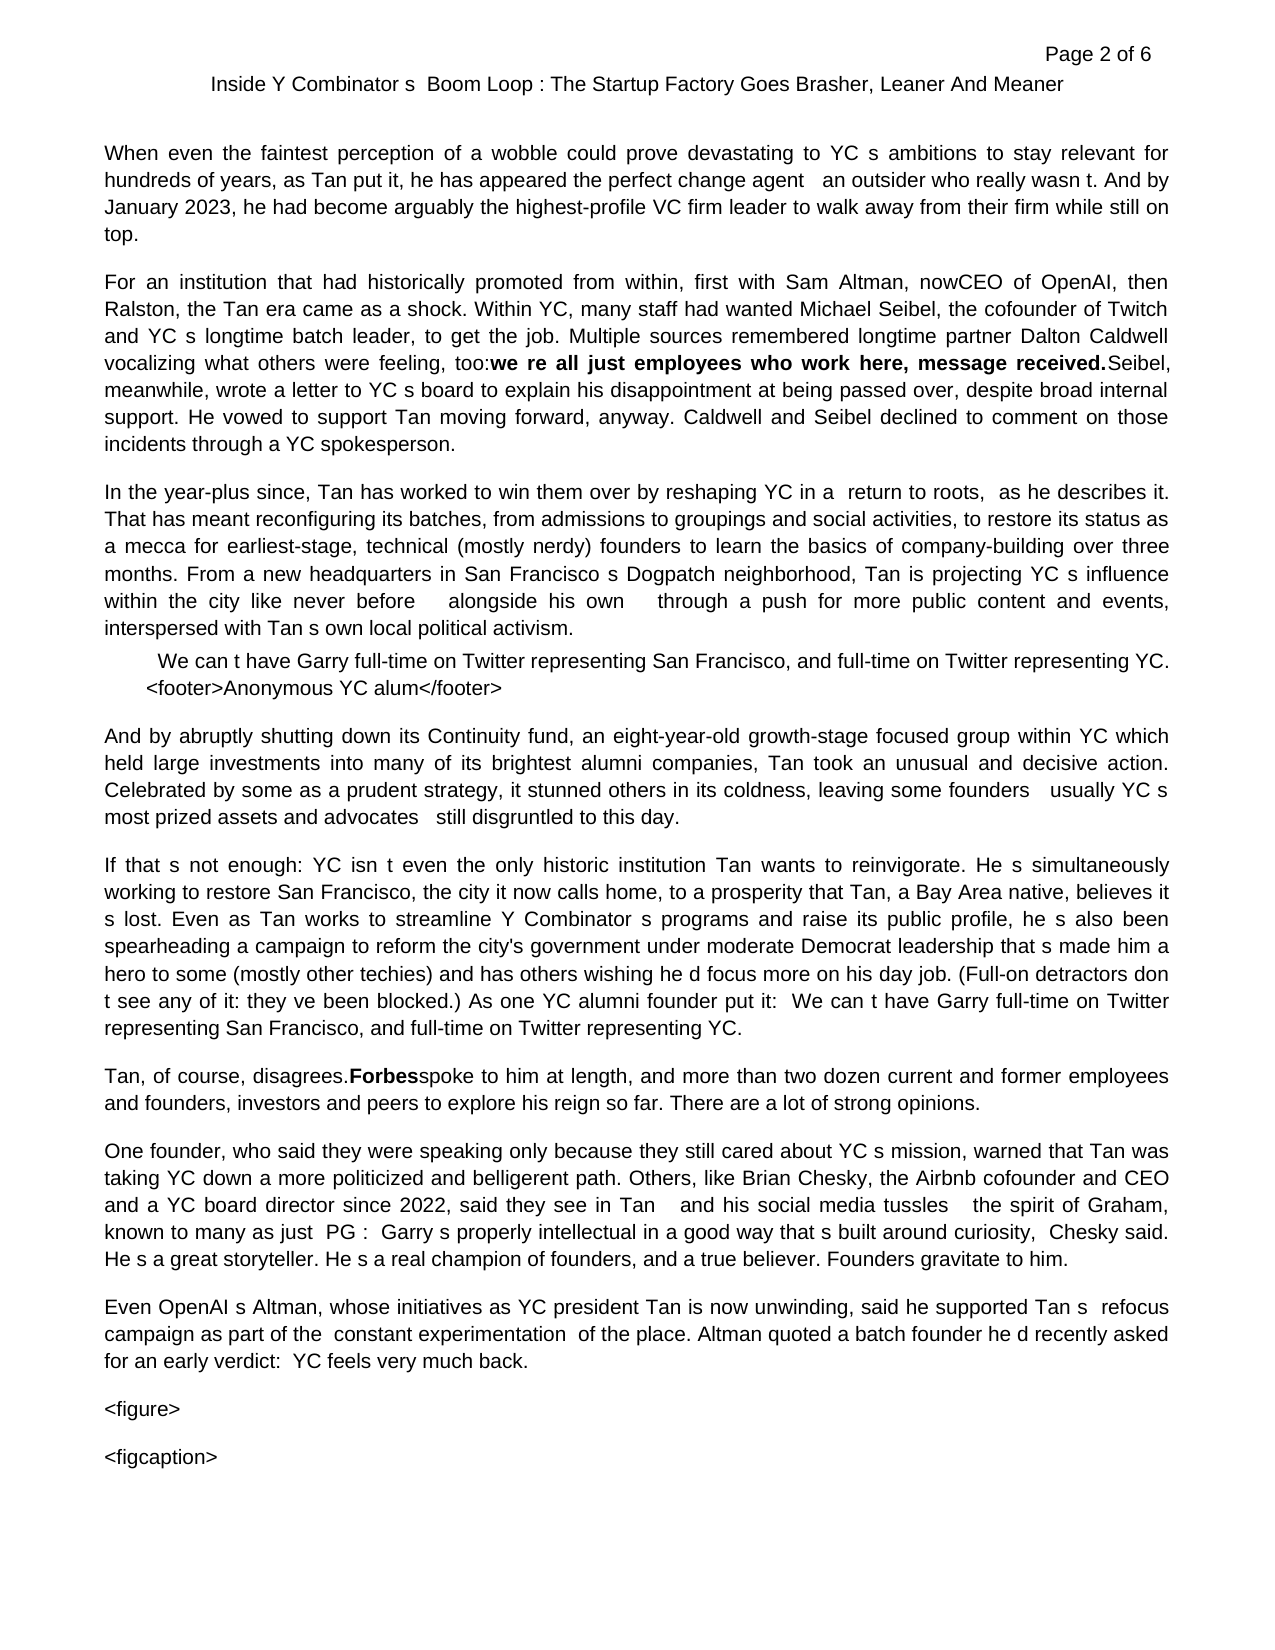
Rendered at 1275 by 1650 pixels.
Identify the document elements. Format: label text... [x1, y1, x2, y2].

text We can t have Garry full-time on Twitter representing San Francisco, and full-time on Twitter representing YC. <footer>Anonymous YC alum</footer> [146, 646, 1171, 700]
text In the year-plus since, Tan has worked to win them over by reshaping YC in a return to roots, as he describes it. That has meant reconfiguring its batches, from admissions to groupings and social activities, to restore its status as a mecca for earliest-stage, technical (mostly nerdy) founders to learn the basics of company-building over three months. From a new headquarters in San Francisco s Dogpatch neighborhood, Tan is projecting YC s influence within the city like never before alongside his own through a push for more public content and events, interspersed with Tan s own local political activism. [104, 477, 1171, 639]
text <figure> [104, 1394, 1171, 1421]
text And by abruptly shutting down its Continuity fund, an eight-year-old growth-stage focused group within YC which held large investments into many of its brightest alumni companies, Tan took an unusual and decisive action. Celebrated by some as a prudent strategy, it stunned others in its coldness, leaving some founders usually YC s most prized assets and advocates still disgruntled to this day. [104, 721, 1171, 829]
text <figcaption> [104, 1442, 1171, 1469]
text Tan, of course, disagrees.Forbesspoke to him at length, and more than two dozen current and former employees and founders, investors and peers to explore his reign so far. There are a lot of strong opinions. [104, 1060, 1171, 1114]
text When even the faintest perception of a wobble could prove devastating to YC s ambitions to stay relevant for hundreds of years, as Tan put it, he has appeared the perfect change agent an outsider who really wasn t. And by January 2023, he had become arguably the highest-profile VC firm leader to walk away from their firm while still on top. [104, 137, 1171, 246]
text If that s not enough: YC isn t even the only historic institution Tan wants to reinvigorate. He s simultaneously working to restore San Francisco, the city it now calls home, to a prosperity that Tan, a Bay Area native, believes it s lost. Even as Tan works to streamline Y Combinator s programs and raise its public profile, he s also been spearheading a campaign to reform the city's government under moderate Democrat leadership that s made him a hero to some (mostly other techies) and has others wishing he d focus more on his day job. (Full-on detractors don t see any of it: they ve been blocked.) As one YC alumni founder put it: We can t have Garry full-time on Twitter representing San Francisco, and full-time on Twitter representing YC. [104, 850, 1171, 1039]
text One founder, who said they were speaking only because they still cared about YC s mission, warned that Tan was taking YC down a more politicized and belligerent path. Others, like Brian Chesky, the Airbnb cofounder and CEO and a YC board director since 2022, said they see in Tan and his social media tussles the spirit of Graham, known to many as just PG : Garry s properly intellectual in a good way that s built around curiosity, Chesky said. He s a great storyteller. He s a real champion of founders, and a true believer. Founders gravitate to him. [104, 1135, 1171, 1271]
text Even OpenAI s Altman, whose initiatives as YC president Tan is now unwinding, said he supported Tan s refocus campaign as part of the constant experimentation of the place. Altman quoted a batch founder he d recently asked for an early verdict: YC feels very much back. [104, 1292, 1171, 1373]
text For an institution that had historically promoted from within, first with Sam Altman, nowCEO of OpenAI, then Ralston, the Tan era came as a shock. Within YC, many staff had wanted Michael Seibel, the cofounder of Twitch and YC s longtime batch leader, to get the job. Multiple sources remembered longtime partner Dalton Caldwell vocalizing what others were feeling, too:we re all just employees who work here, message received.Seibel, meanwhile, wrote a letter to YC s board to explain his disappointment at being passed over, despite broad internal support. He vowed to support Tan moving forward, anyway. Caldwell and Seibel declined to comment on those incidents through a YC spokesperson. [104, 267, 1171, 456]
